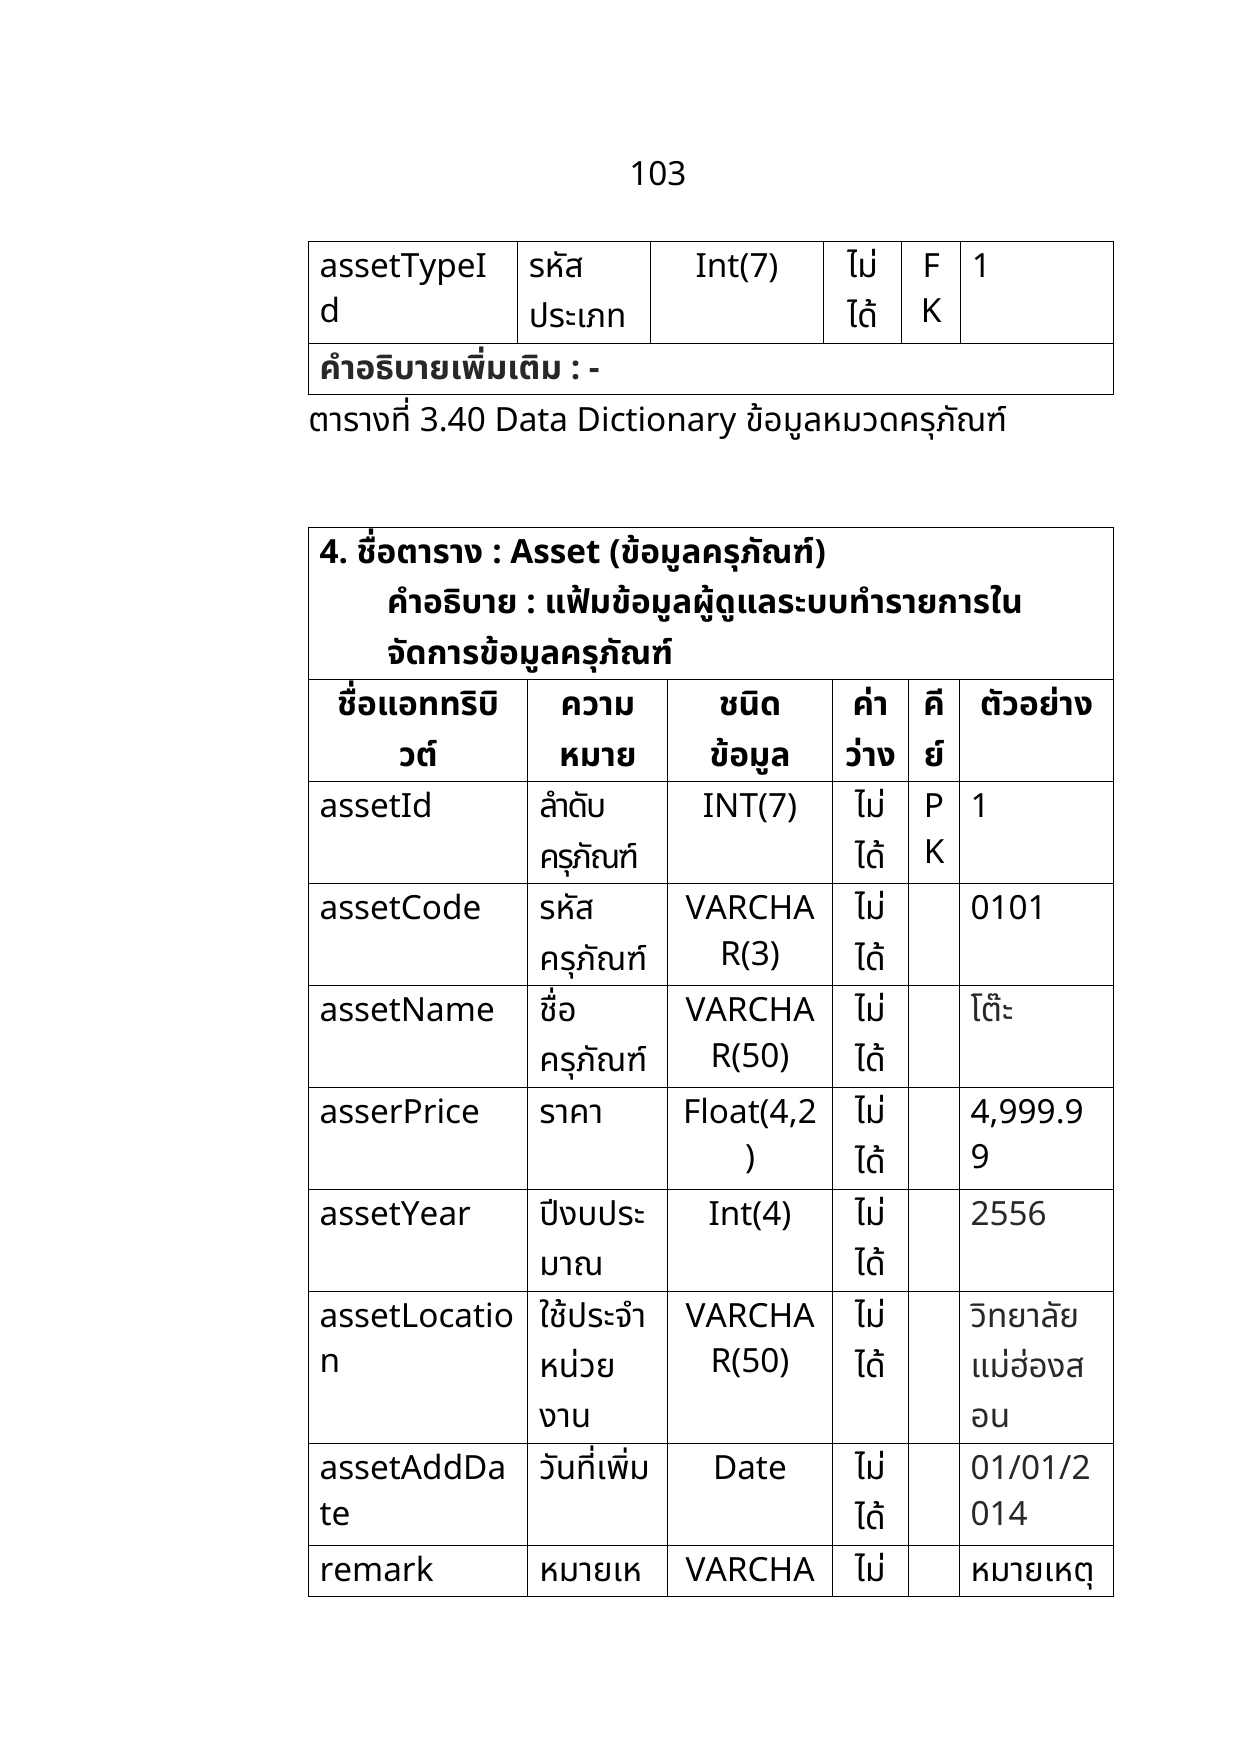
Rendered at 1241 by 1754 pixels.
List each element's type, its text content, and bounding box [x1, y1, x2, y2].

table_cell asserPrice [309, 1088, 527, 1189]
table_cell VARCHAR(50) [668, 1292, 832, 1443]
table_cell [909, 1292, 959, 1443]
table_header 4. ชื่อตาราง : Asset (ข้อมูลครุภัณฑ์) คำอธิบาย : แฟ้มข้อมูลผู้ดูแลระบบทำรายการในจัดการข้อมูลครุภัณฑ์ [309, 528, 1113, 679]
table_cell [909, 1088, 959, 1189]
table_cell ชื่อครุภัณฑ์ [528, 986, 667, 1087]
table_cell Int(4) [668, 1190, 832, 1291]
table_cell โต๊ะ [960, 986, 1113, 1087]
table_cell วันที่เพิ่ม [528, 1444, 667, 1545]
table_cell หมายเหตุ [528, 1546, 667, 1596]
table_cell ไม่ได้ [833, 782, 908, 883]
table_cell [909, 1444, 959, 1545]
table_cell ความหมาย [528, 680, 667, 781]
table_cell ปีงบประมาณ [528, 1190, 667, 1291]
table_cell วิทยาลัยแม่ฮ่องสอน [960, 1292, 1113, 1443]
table_cell assetId [309, 782, 527, 883]
table_cell [909, 1190, 959, 1291]
table_cell remark [309, 1546, 527, 1596]
table_cell assetName [309, 986, 527, 1087]
table_cell ไม่ได้ [833, 1292, 908, 1443]
table_cell ตัวอย่าง [960, 680, 1113, 781]
table_cell ค่าว่าง [833, 680, 908, 781]
table_cell ไม่ได้ [833, 884, 908, 985]
table_cell assetCode [309, 884, 527, 985]
table_cell รหัสประเภท [518, 242, 650, 343]
text ตารางที่ 3.40 Data Dictionary ข้อมูลหมวดครุภัณฑ์ [225, 395, 1090, 446]
table_cell assetLocation [309, 1292, 527, 1443]
table_cell ไม่ได้ [824, 242, 901, 343]
table_cell 1 [960, 782, 1113, 883]
table_cell VARCHAR(50) [668, 1546, 832, 1596]
table_cell 0101 [960, 884, 1113, 985]
table_cell [909, 1546, 959, 1596]
table_cell ไม่ได้ [833, 1444, 908, 1545]
table_cell ไม่ได้ [833, 986, 908, 1087]
table_cell Int(7) [651, 242, 823, 343]
table_cell assetYear [309, 1190, 527, 1291]
table_cell INT(7) [668, 782, 832, 883]
table_cell VARCHAR(3) [668, 884, 832, 985]
table_cell ชื่อแอททริบิวต์ [309, 680, 527, 781]
table_cell assetTypeId [309, 242, 517, 343]
table_cell รหัสครุภัณฑ์ [528, 884, 667, 985]
table_cell ราคา [528, 1088, 667, 1189]
table_cell ไม่ได้ [833, 1546, 908, 1596]
table_cell ชนิดข้อมูล [668, 680, 832, 781]
table_cell Date [668, 1444, 832, 1545]
table_cell 4,999.99 [960, 1088, 1113, 1189]
table_cell ไม่ได้ [833, 1190, 908, 1291]
table_cell คีย์ [909, 680, 959, 781]
table_cell ใช้ประจำหน่วยงาน [528, 1292, 667, 1443]
table_cell PK [909, 782, 959, 883]
table_cell หมายเหตุ [960, 1546, 1113, 1596]
table_cell 1 [961, 242, 1113, 343]
table_cell 01/01/2014 [960, 1444, 1113, 1545]
table_cell FK [902, 242, 960, 343]
table_cell [909, 884, 959, 985]
table_cell 2556 [960, 1190, 1113, 1291]
table_cell [909, 986, 959, 1087]
table_cell VARCHAR(50) [668, 986, 832, 1087]
table_cell คำอธิบายเพิ่มเติม : - [571, 344, 1113, 394]
table_cell ไม่ได้ [833, 1088, 908, 1189]
table_cell Float(4,2) [668, 1088, 832, 1189]
table_cell assetAddDate [309, 1444, 527, 1545]
table_cell ลำดับครุภัณฑ์ [528, 782, 667, 883]
